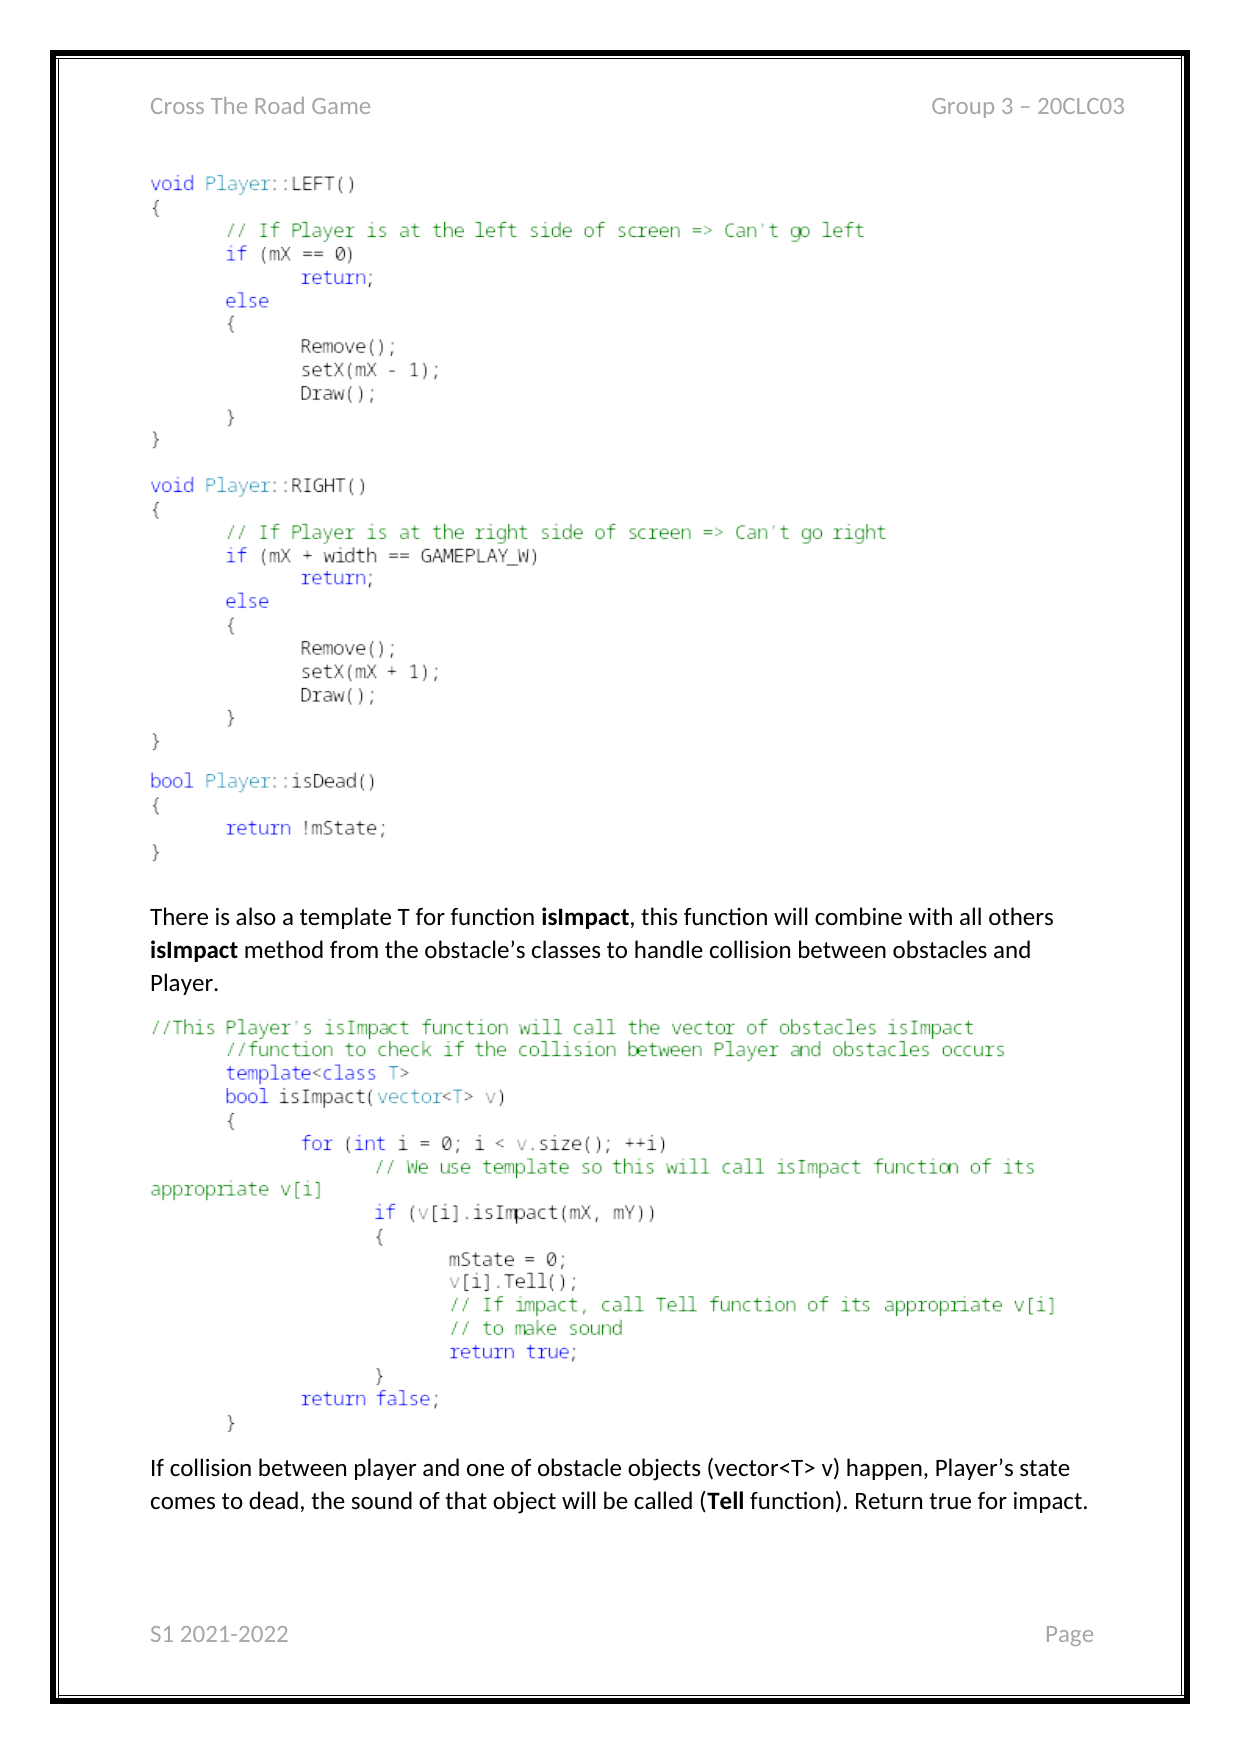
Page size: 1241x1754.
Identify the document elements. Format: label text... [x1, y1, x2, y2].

text There is also a template T for function isImpact, this function will combine with all others isImpact method from the obstacle’s classes to handle collision between obstacles and Player. [150, 901, 1090, 997]
text If collision between player and one of obstacle objects (vector<T> v) happen, Player’s state comes to dead, the sound of that object will be called (Tell function). Return true for impact. [150, 1452, 1090, 1516]
